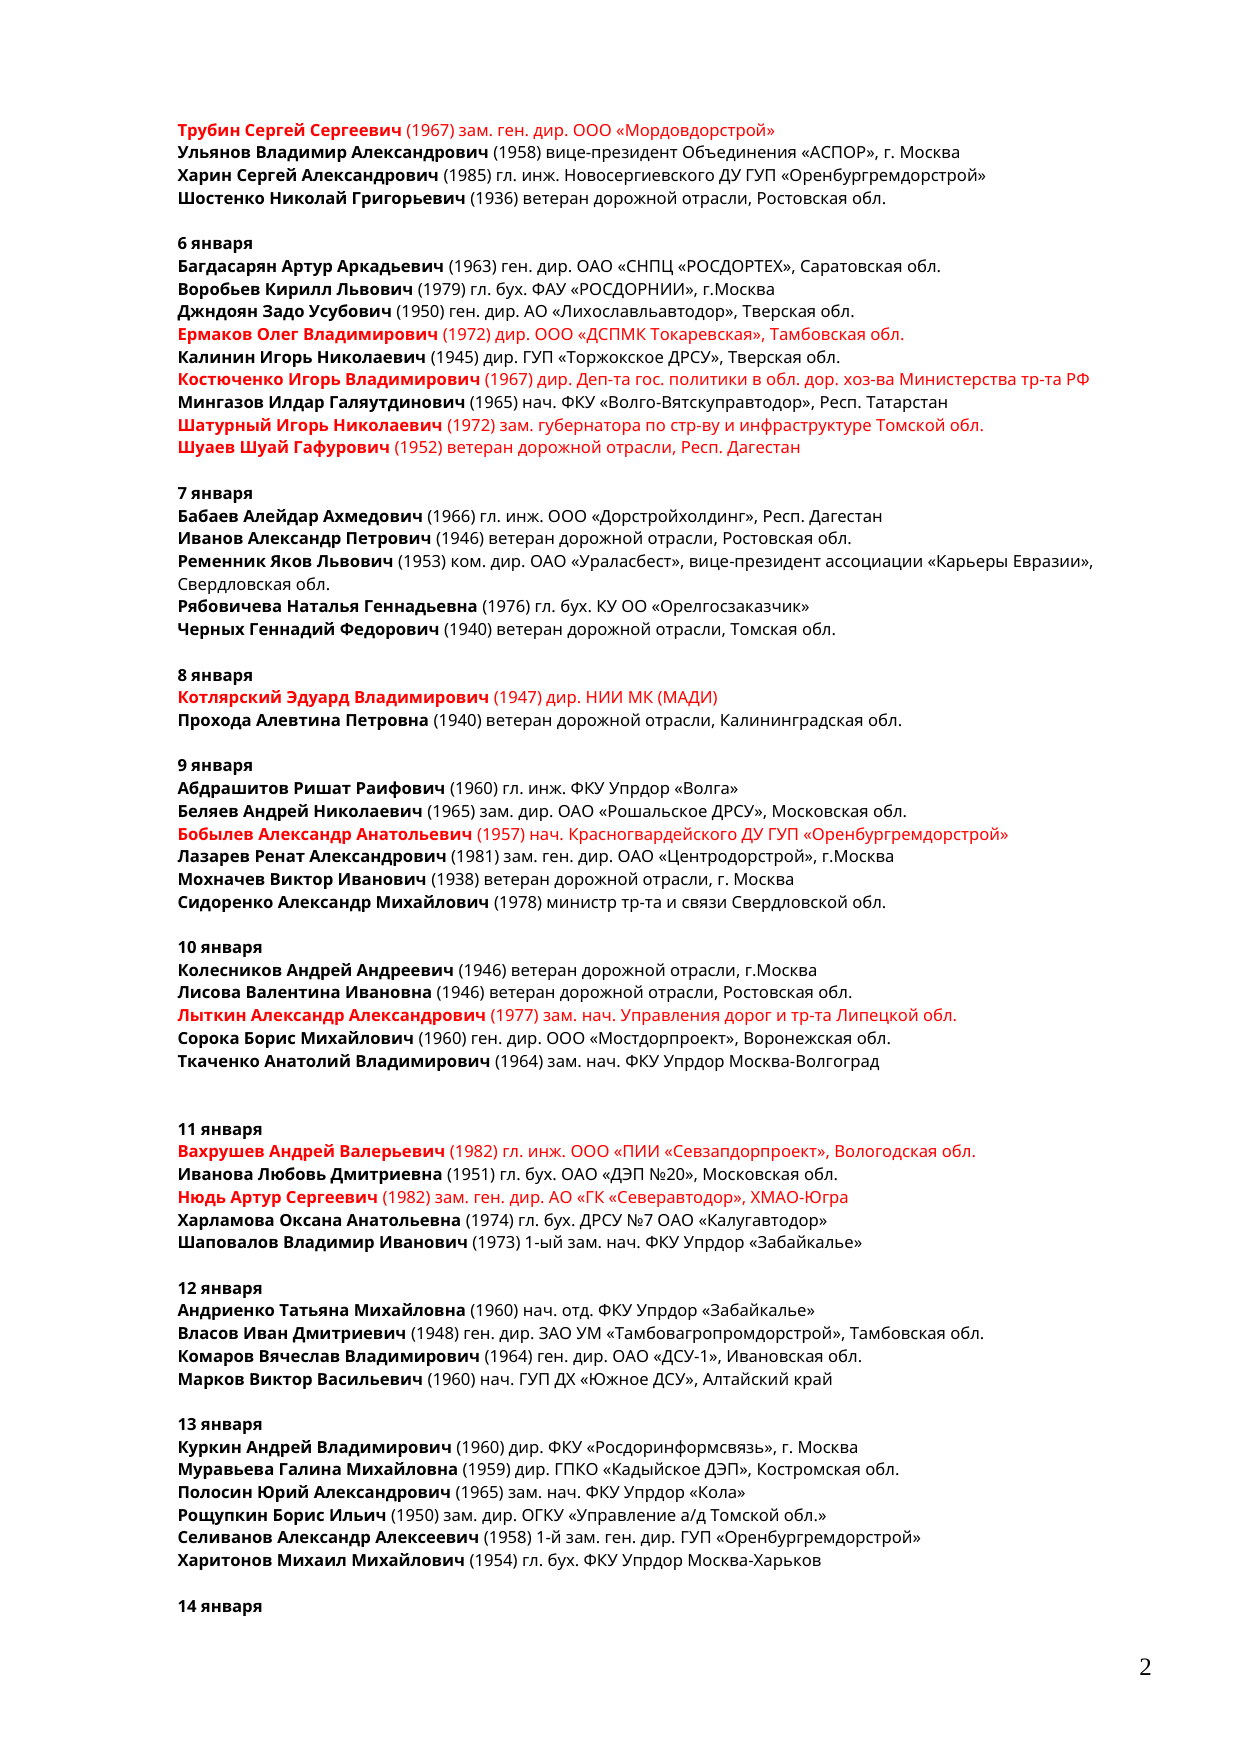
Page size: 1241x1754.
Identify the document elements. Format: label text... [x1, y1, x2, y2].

text Сорока Борис Михайлович (1960) ген. дир. ООО «Мостдорпроект», Воронежская обл. [177, 1026, 1152, 1049]
text Мингазов Илдар Галяутдинович (1965) нач. ФКУ «Волго-Вятскуправтодор», Респ. Татарстан [177, 391, 1152, 413]
text Селиванов Александр Алексеевич (1958) 1-й зам. ген. дир. ГУП «Оренбургремдорстрой» [177, 1526, 1152, 1549]
text Костюченко Игорь Владимирович (1967) дир. Деп-та гос. политики в обл. дор. хоз-ва Министерства тр-та РФ [177, 368, 1152, 391]
text Калинин Игорь Николаевич (1945) дир. ГУП «Торжокское ДРСУ», Тверская обл. [177, 345, 1152, 368]
text Трубин Сергей Сергеевич (1967) зам. ген. дир. ООО «Мордовдорстрой» [177, 118, 1152, 141]
text Нюдь Артур Сергеевич (1982) зам. ген. дир. АО «ГК «Северавтодор», ХМАО-Югра [177, 1185, 1152, 1208]
text Андриенко Татьяна Михайловна (1960) нач. отд. ФКУ Упрдор «Забайкалье» [177, 1299, 1152, 1322]
text 12 января [177, 1276, 1152, 1299]
text Шаповалов Владимир Иванович (1973) 1-ый зам. нач. ФКУ Упрдор «Забайкалье» [177, 1231, 1152, 1253]
text 11 января [177, 1117, 1152, 1140]
text Колесников Андрей Андреевич (1946) ветеран дорожной отрасли, г.Москва [177, 958, 1152, 981]
text Рябовичева Наталья Геннадьевна (1976) гл. бух. КУ ОО «Орелгосзаказчик» [177, 595, 1152, 618]
text Ременник Яков Львович (1953) ком. дир. ОАО «Ураласбест», вице-президент ассоциации «Карьеры Евразии», Свердловская обл. [177, 549, 1152, 595]
text Абдрашитов Ришат Раифович (1960) гл. инж. ФКУ Упрдор «Волга» [177, 777, 1152, 799]
text Сидоренко Александр Михайлович (1978) министр тр-та и связи Свердловской обл. [177, 890, 1152, 913]
text Мохначев Виктор Иванович (1938) ветеран дорожной отрасли, г. Москва [177, 867, 1152, 890]
text Шатурный Игорь Николаевич (1972) зам. губернатора по стр-ву и инфраструктуре Томской обл. [177, 413, 1152, 436]
text Вахрушев Андрей Валерьевич (1982) гл. инж. ООО «ПИИ «Севзапдорпроект», Вологодская обл. [177, 1140, 1152, 1163]
text Ермаков Олег Владимирович (1972) дир. ООО «ДСПМК Токаревская», Тамбовская обл. [177, 322, 1152, 345]
text Лыткин Александр Александрович (1977) зам. нач. Управления дорог и тр-та Липецкой обл. [177, 1004, 1152, 1026]
text Харламова Оксана Анатольевна (1974) гл. бух. ДРСУ №7 ОАО «Калугавтодор» [177, 1208, 1152, 1231]
text Бобылев Александр Анатольевич (1957) нач. Красногвардейского ДУ ГУП «Оренбургремдорстрой» [177, 822, 1152, 845]
text Шуаев Шуай Гафурович (1952) ветеран дорожной отрасли, Респ. Дагестан [177, 436, 1152, 459]
text Воробьев Кирилл Львович (1979) гл. бух. ФАУ «РОСДОРНИИ», г.Москва [177, 277, 1152, 300]
text 7 января [177, 481, 1152, 504]
text 8 января [177, 663, 1152, 686]
text 6 января [177, 232, 1152, 254]
text Иванова Любовь Дмитриевна (1951) гл. бух. ОАО «ДЭП №20», Московская обл. [177, 1163, 1152, 1185]
text Иванов Александр Петрович (1946) ветеран дорожной отрасли, Ростовская обл. [177, 527, 1152, 549]
text Ткаченко Анатолий Владимирович (1964) зам. нач. ФКУ Упрдор Москва-Волгоград [177, 1049, 1152, 1072]
text Бабаев Алейдар Ахмедович (1966) гл. инж. ООО «Дорстройхолдинг», Респ. Дагестан [177, 504, 1152, 527]
text Прохода Алевтина Петровна (1940) ветеран дорожной отрасли, Калининградская обл. [177, 708, 1152, 731]
text 13 января [177, 1412, 1152, 1435]
text 14 января [177, 1594, 1152, 1617]
text Муравьева Галина Михайловна (1959) дир. ГПКО «Кадыйское ДЭП», Костромская обл. [177, 1458, 1152, 1481]
text Харитонов Михаил Михайлович (1954) гл. бух. ФКУ Упрдор Москва-Харьков [177, 1549, 1152, 1571]
text Власов Иван Дмитриевич (1948) ген. дир. ЗАО УМ «Тамбовагропромдорстрой», Тамбовская обл. [177, 1322, 1152, 1344]
text Черных Геннадий Федорович (1940) ветеран дорожной отрасли, Томская обл. [177, 618, 1152, 640]
text Беляев Андрей Николаевич (1965) зам. дир. ОАО «Рошальское ДРСУ», Московская обл. [177, 799, 1152, 822]
text Багдасарян Артур Аркадьевич (1963) ген. дир. ОАО «СНПЦ «РОСДОРТЕХ», Саратовская обл. [177, 254, 1152, 277]
text Лисова Валентина Ивановна (1946) ветеран дорожной отрасли, Ростовская обл. [177, 981, 1152, 1004]
text Ульянов Владимир Александрович (1958) вице-президент Объединения «АСПОР», г. Москва [177, 141, 1152, 163]
text Лазарев Ренат Александрович (1981) зам. ген. дир. ОАО «Центродорстрой», г.Москва [177, 845, 1152, 867]
text 9 января [177, 754, 1152, 777]
text Рощупкин Борис Ильич (1950) зам. дир. ОГКУ «Управление а/д Томской обл.» [177, 1503, 1152, 1526]
text Марков Виктор Васильевич (1960) нач. ГУП ДХ «Южное ДСУ», Алтайский край [177, 1367, 1152, 1390]
text Куркин Андрей Владимирович (1960) дир. ФКУ «Росдоринформсвязь», г. Москва [177, 1435, 1152, 1458]
text Харин Сергей Александрович (1985) гл. инж. Новосергиевского ДУ ГУП «Оренбургремдорстрой» [177, 163, 1152, 186]
text Комаров Вячеслав Владимирович (1964) ген. дир. ОАО «ДСУ-1», Ивановская обл. [177, 1344, 1152, 1367]
text Шостенко Николай Григорьевич (1936) ветеран дорожной отрасли, Ростовская обл. [177, 186, 1152, 209]
text Котлярский Эдуард Владимирович (1947) дир. НИИ МК (МАДИ) [177, 686, 1152, 708]
text Джндоян Задо Усубович (1950) ген. дир. АО «Лихославльавтодор», Тверская обл. [177, 300, 1152, 322]
text 10 января [177, 936, 1152, 958]
text Полосин Юрий Александрович (1965) зам. нач. ФКУ Упрдор «Кола» [177, 1481, 1152, 1503]
